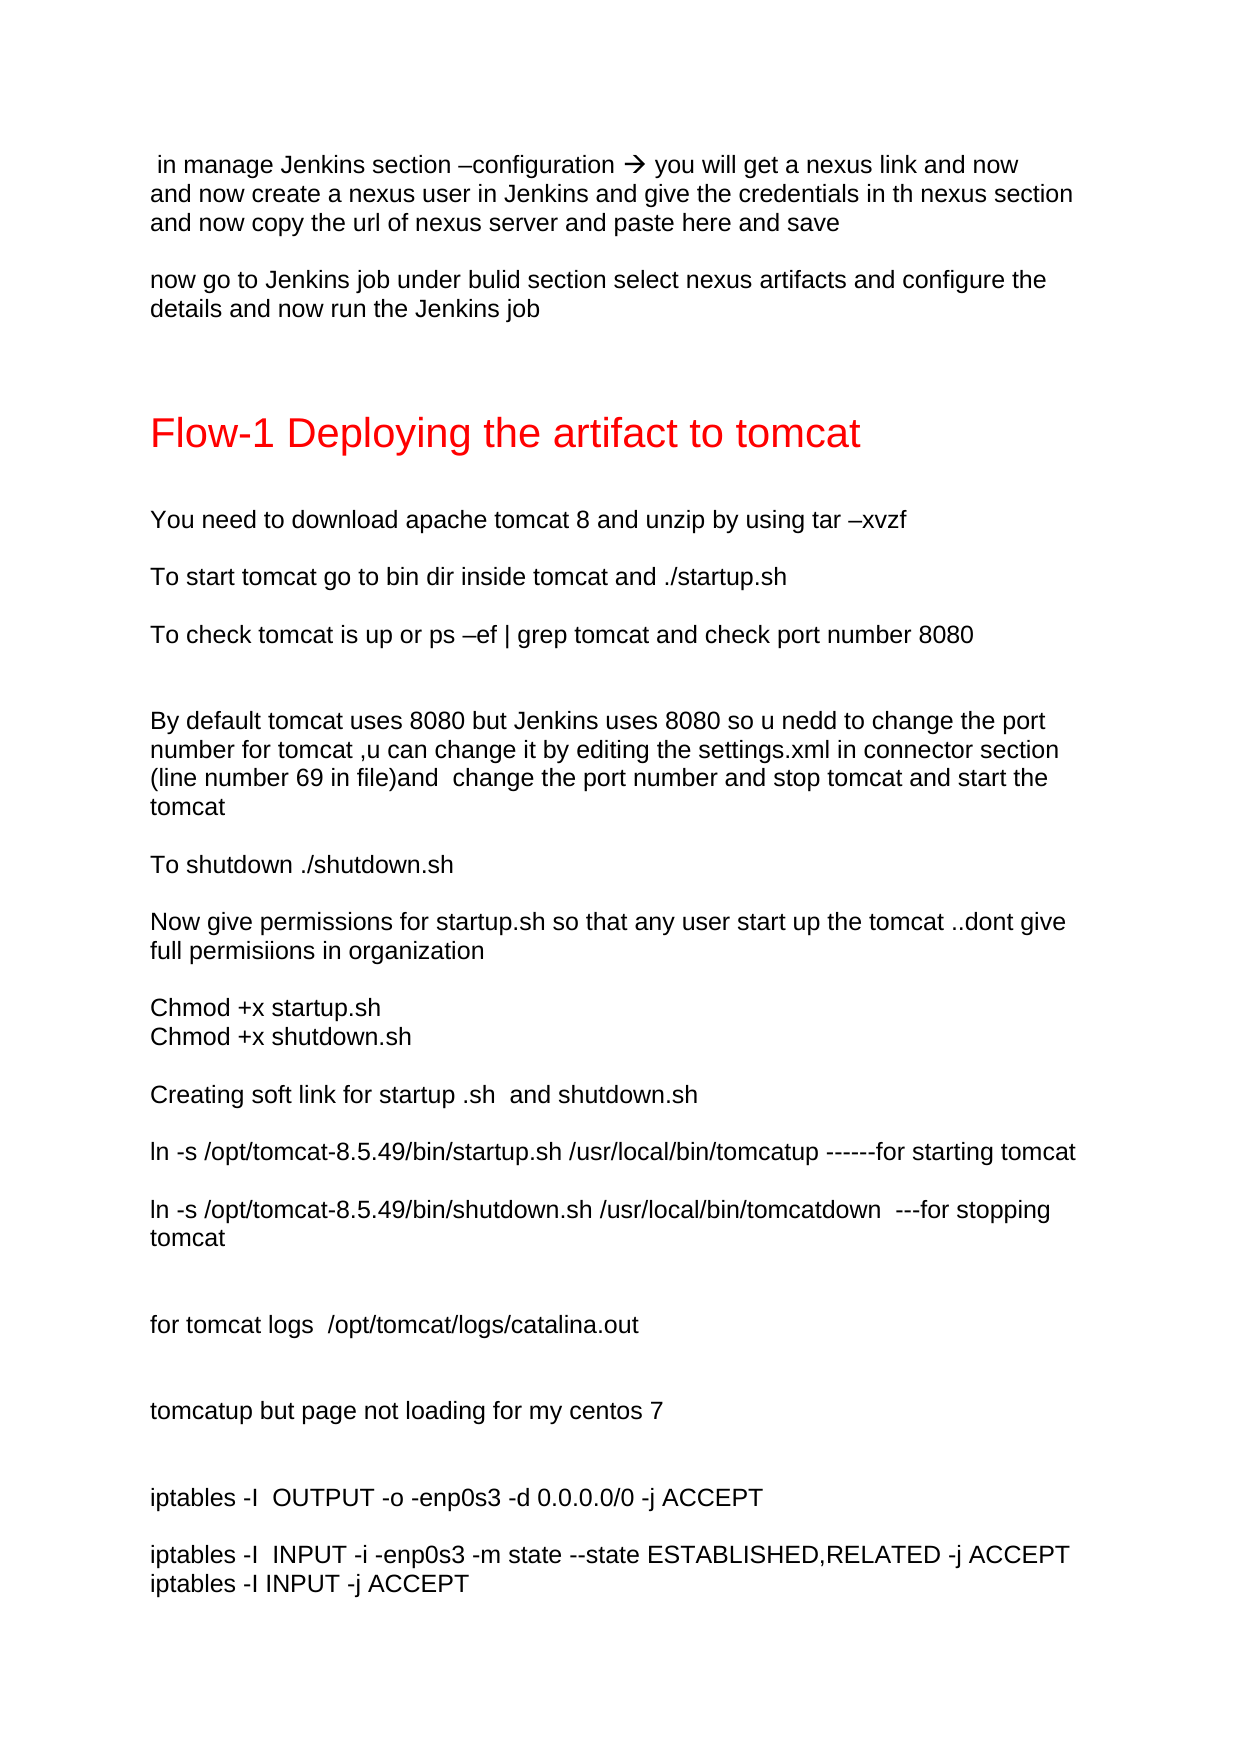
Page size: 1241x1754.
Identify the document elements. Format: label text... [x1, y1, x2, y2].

text To start tomcat go to bin dir inside tomcat and ./startup.sh [150, 562, 1090, 591]
text iptables -I OUTPUT -o -enp0s3 -d 0.0.0.0/0 -j ACCEPT [150, 1483, 1090, 1511]
text and now create a nexus user in Jenkins and give the credentials in th nexus section [150, 179, 1090, 208]
text now go to Jenkins job under bulid section select nexus artifacts and configure the details and now run the Jenkins job [150, 265, 1090, 323]
text Chmod +x shutdown.sh [150, 1022, 1090, 1051]
text iptables -I INPUT -j ACCEPT [150, 1569, 1090, 1598]
text iptables -I INPUT -i -enp0s3 -m state --state ESTABLISHED,RELATED -j ACCEPT [150, 1541, 1090, 1569]
text To check tomcat is up or ps –ef | grep tomcat and check port number 8080 [150, 620, 1090, 648]
text Creating soft link for startup .sh and shutdown.sh [150, 1080, 1090, 1108]
text You need to download apache tomcat 8 and unzip by using tar –xvzf [150, 505, 1090, 533]
text Now give permissions for startup.sh so that any user start up the tomcat ..dont give full permisiions in organization [150, 907, 1090, 965]
text By default tomcat uses 8080 but Jenkins uses 8080 so u nedd to change the port number for tomcat ,u can change it by editing the settings.xml in connector section (line number 69 in file)and change the port number and stop tomcat and start the tomcat [150, 706, 1090, 821]
text ln -s /opt/tomcat-8.5.49/bin/shutdown.sh /usr/local/bin/tomcatdown ---for stopping tomcat [150, 1195, 1090, 1252]
text and now copy the url of nexus server and paste here and save [150, 208, 1090, 236]
text To shutdown ./shutdown.sh [150, 850, 1090, 878]
text Chmod +x startup.sh [150, 993, 1090, 1022]
text Flow-1 Deploying the artifact to tomcat [150, 409, 1090, 457]
text in manage Jenkins section –configuration you will get a nexus link and now [150, 150, 1090, 179]
text ln -s /opt/tomcat-8.5.49/bin/startup.sh /usr/local/bin/tomcatup ------for starting tomcat [150, 1137, 1090, 1166]
text for tomcat logs /opt/tomcat/logs/catalina.out [150, 1310, 1090, 1338]
text tomcatup but page not loading for my centos 7 [150, 1396, 1090, 1425]
